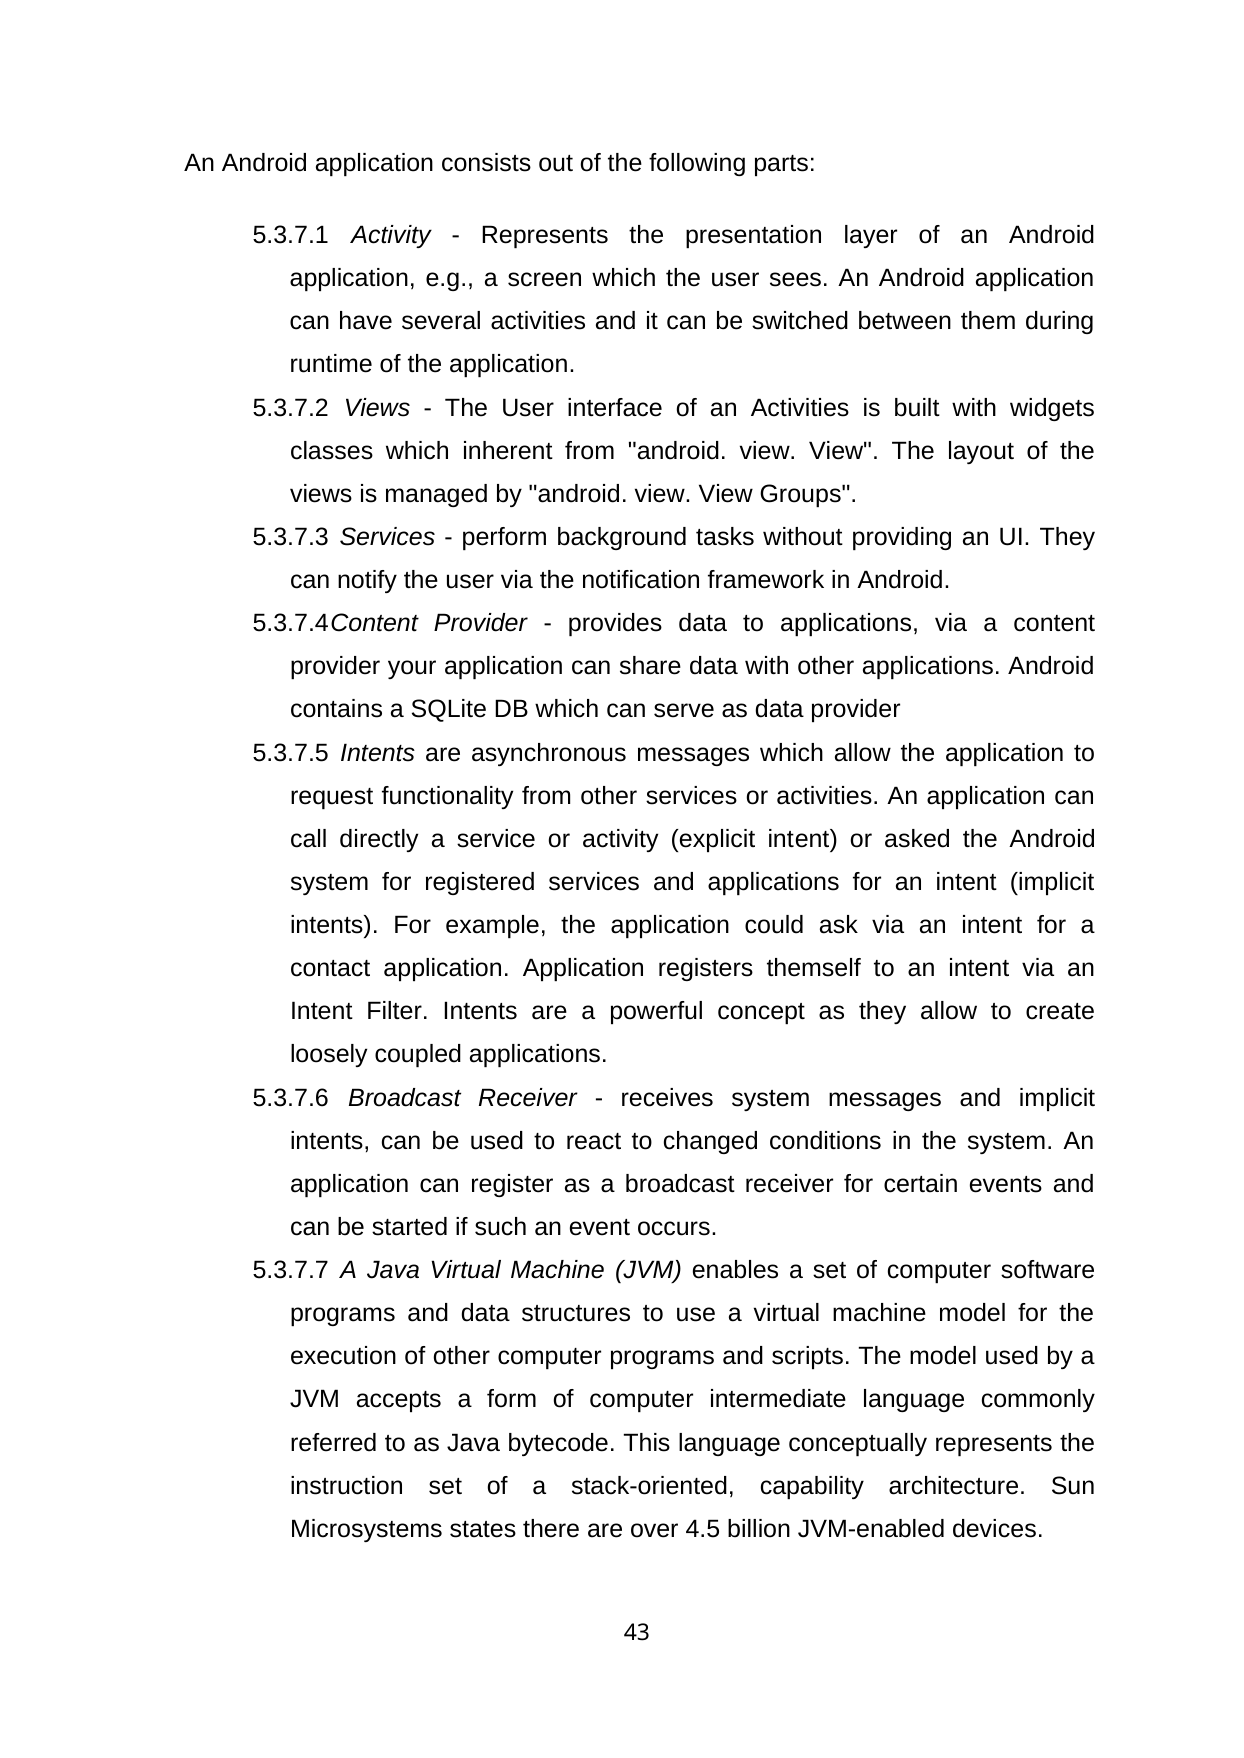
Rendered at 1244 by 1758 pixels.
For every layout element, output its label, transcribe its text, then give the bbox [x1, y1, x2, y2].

list Intents are asynchronous messages which allow the application to request functionality from other services or activities. An application can call directly a service or activity (explicit intent) or asked the Android system for registered services and applications for an intent (implicit intents). For example, the application could ask via an intent for a contact application. Application registers themself to an intent via an Intent Filter. Intents are a powerful concept as they allow to create loosely coupled applications. [252, 854, 1096, 1185]
list Content Provider - provides data to applications, via a content provider your application can share data with other applications. Android contains a SQLite DB which can serve as data provider [252, 696, 1096, 811]
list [252, 1430, 1096, 1588]
list Views - The User interface of an Activities is built with widgets classes which inherent from "android. view. View". The layout of the views is managed by "android. view. View Groups". [252, 422, 1096, 537]
list Services - perform background tasks without providing an UI. They can notify the user via the notification framework in Android. [252, 580, 1096, 652]
text An Android application consists out of the following parts: [177, 148, 1096, 176]
list Activity - Represents the presentation layer of an Android application, e.g., a screen which the user sees. An Android application can have several activities and it can be switched between them during runtime of the application. [252, 220, 1096, 378]
list Broadcast Receiver - receives system messages and implicit intents, can be used to react to changed conditions in the system. An application can register as a broadcast receiver for certain events and can be started if such an event occurs. [252, 1228, 1096, 1386]
